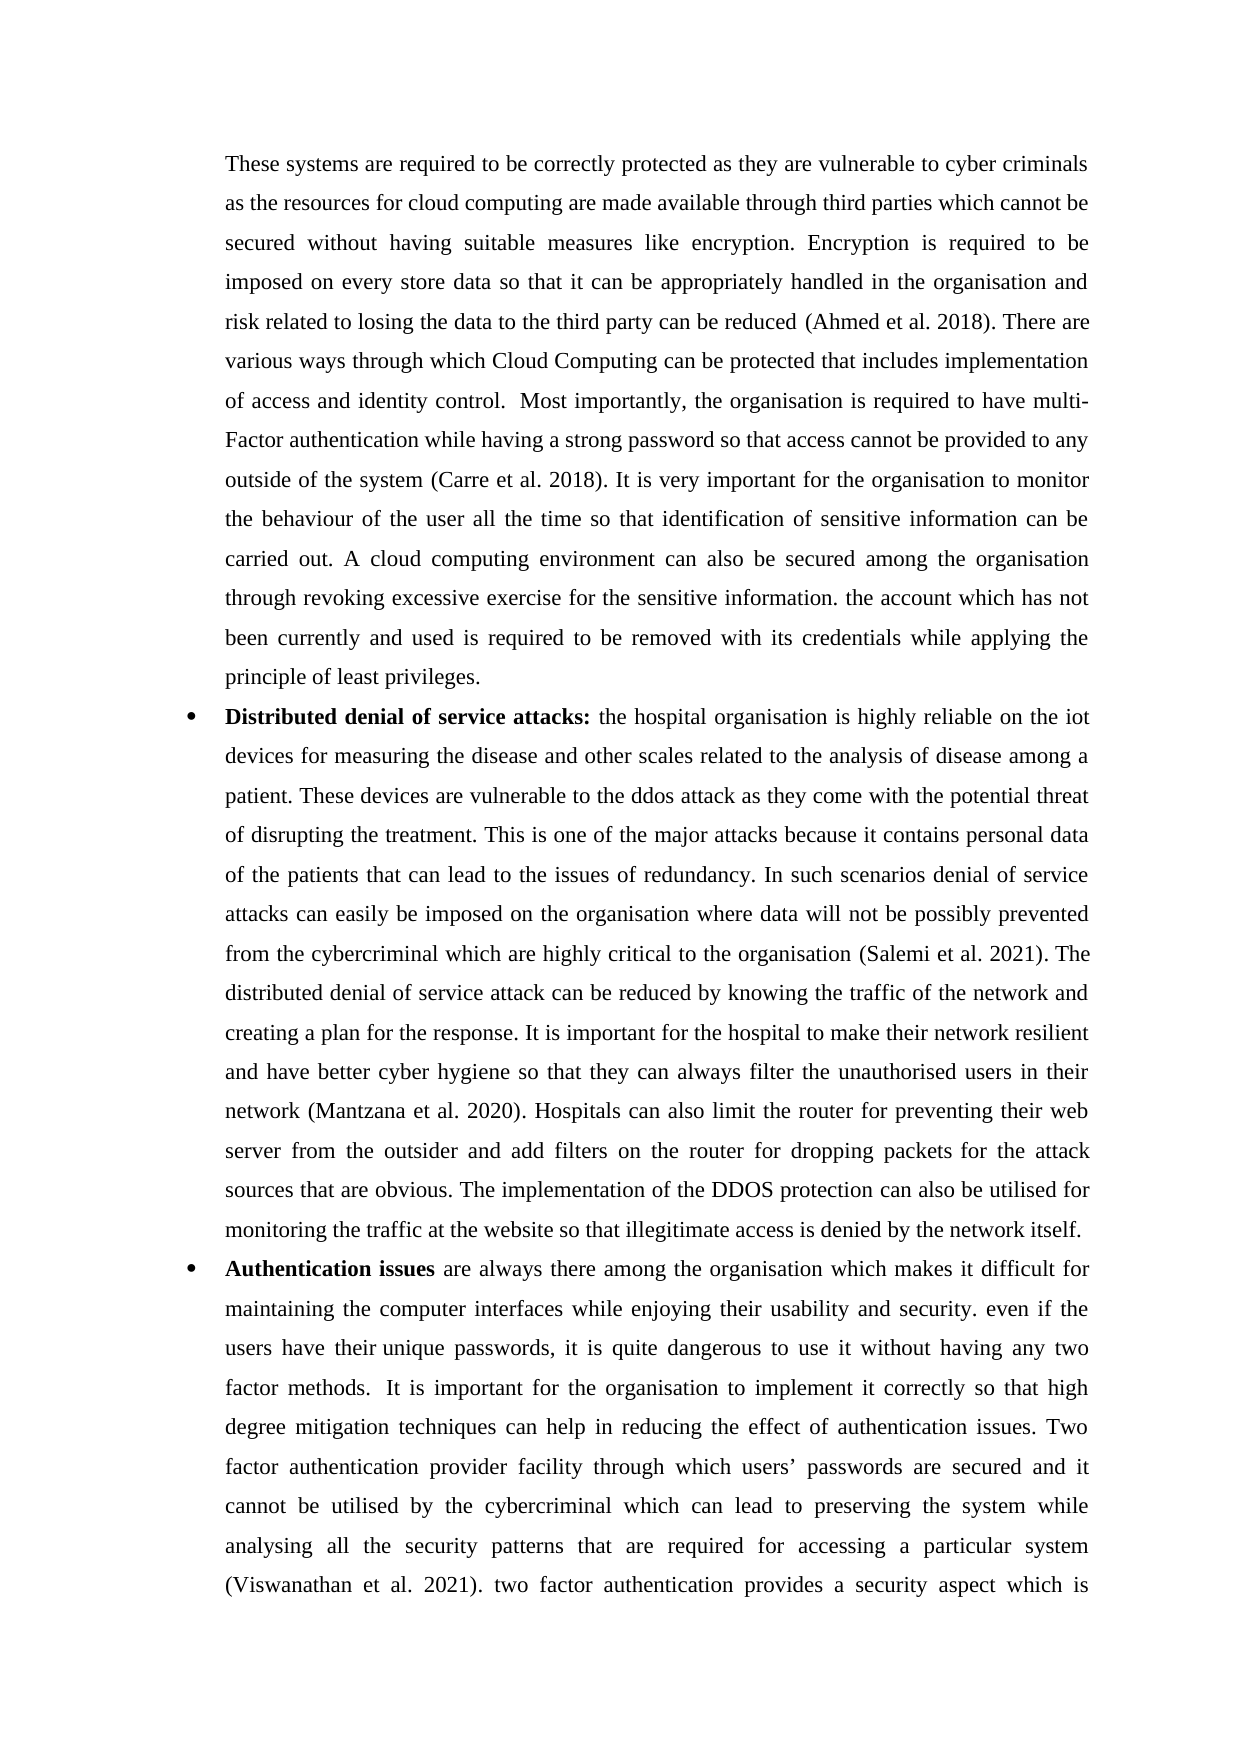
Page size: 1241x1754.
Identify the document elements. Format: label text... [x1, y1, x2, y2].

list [187, 1255, 1090, 1598]
list Distributed denial of service attacks: the hospital organisation is highly reliable on the iot devices for measuring the disease and other scales related to the analysis of disease among a patient. These devices are vulnerable to the ddos attack as they come with the potential threat of disrupting the treatment. This is one of the major attacks because it contains personal data of the patients that can lead to the issues of redundancy. In such scenarios denial of service attacks can easily be imposed on the organisation where data will not be possibly prevented from the cybercriminal which are highly critical to the organisation (Salemi et al. 2021). The distributed denial of service attack can be reduced by knowing the traffic of the network and creating a plan for the response. It is important for the hospital to make their network resilient and have better cyber hygiene so that they can always filter the unauthorised users in their network (Mantzana et al. 2020). Hospitals can also limit the router for preventing their web server from the outsider and add filters on the router for dropping packets for the attack sources that are obvious. The implementation of the DDOS protection can also be utilised for monitoring the traffic at the website so that illegitimate access is denied by the network itself. [187, 703, 1090, 1242]
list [187, 150, 1090, 689]
